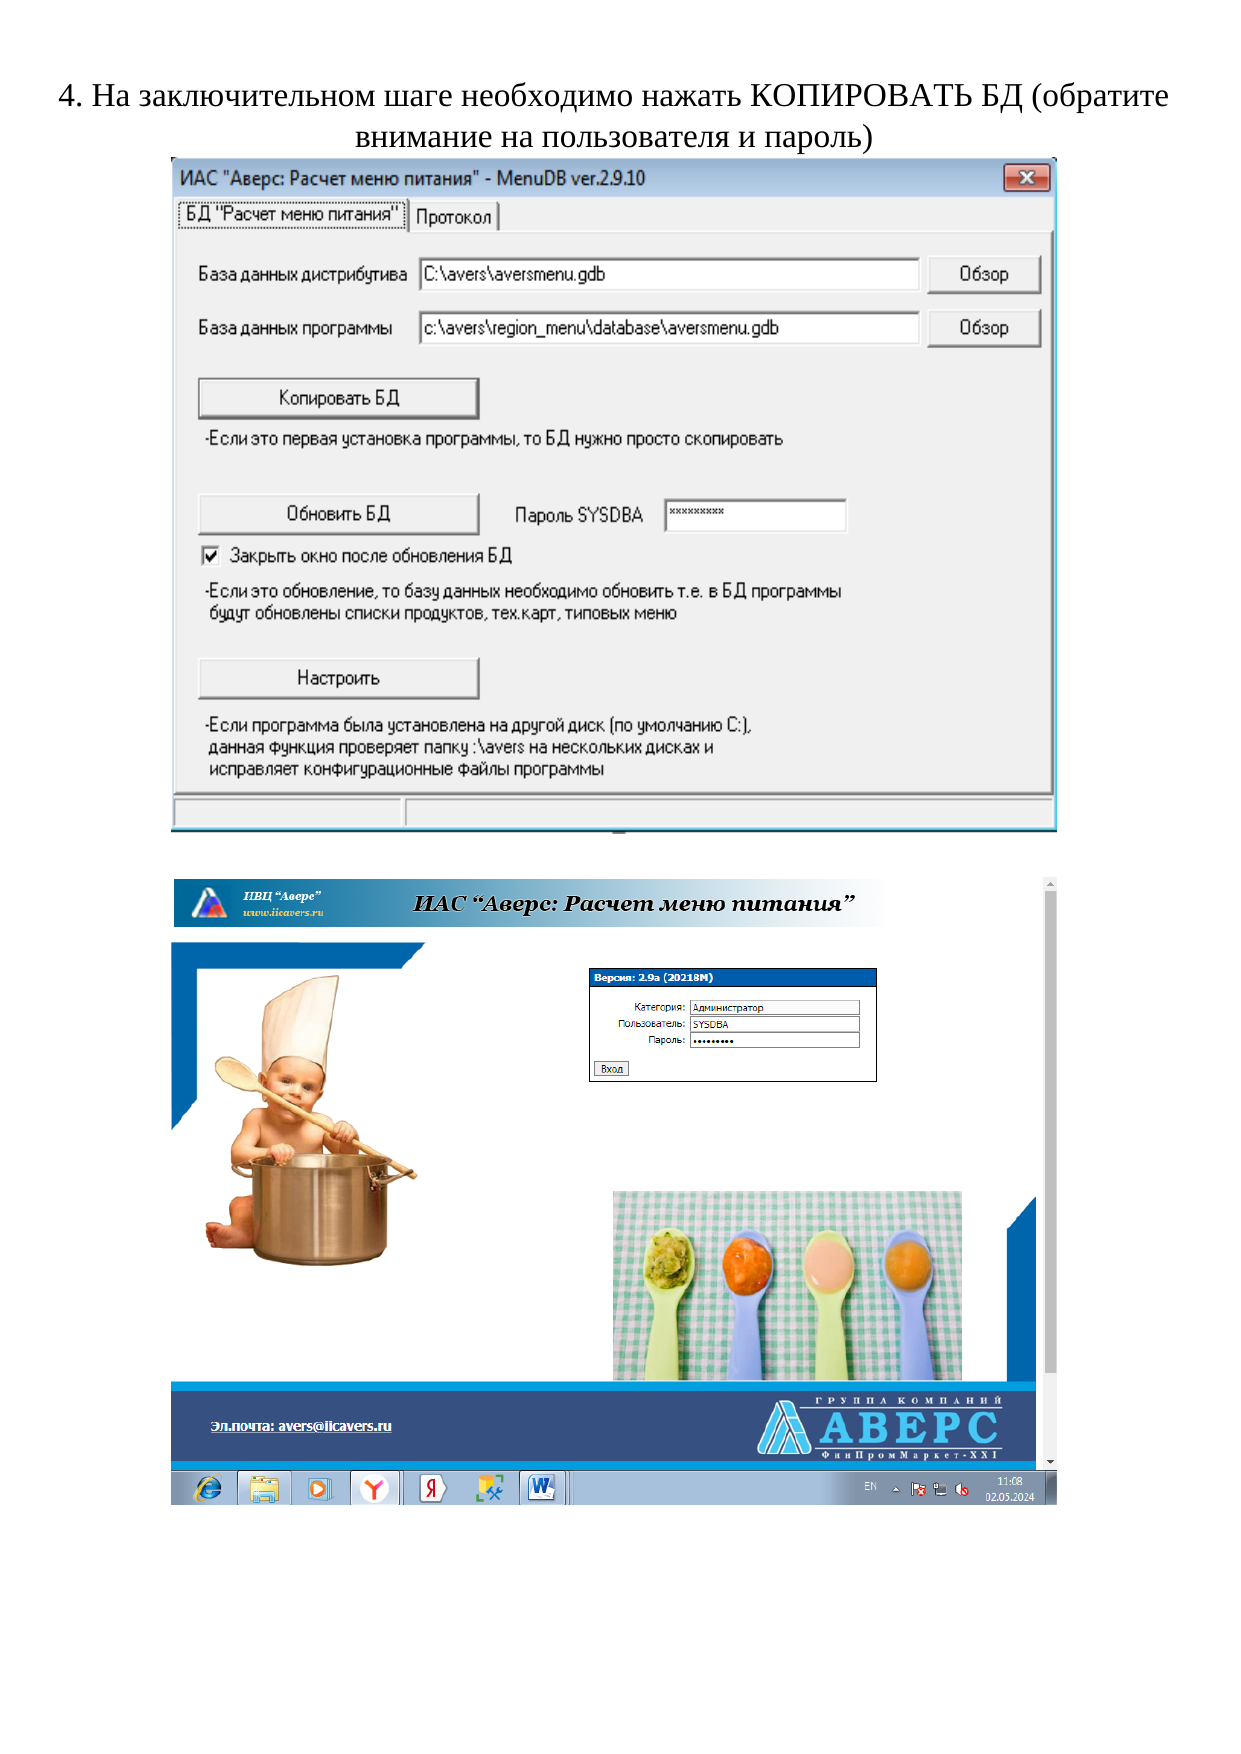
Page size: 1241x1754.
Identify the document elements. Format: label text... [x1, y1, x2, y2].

picture [171, 877, 1057, 1505]
picture [171, 157, 1057, 834]
text 4. На заключительном шаге необходимо нажать КОПИРОВАТЬ БД (обратите внимание на пользователя и пароль) [45, 75, 1182, 155]
